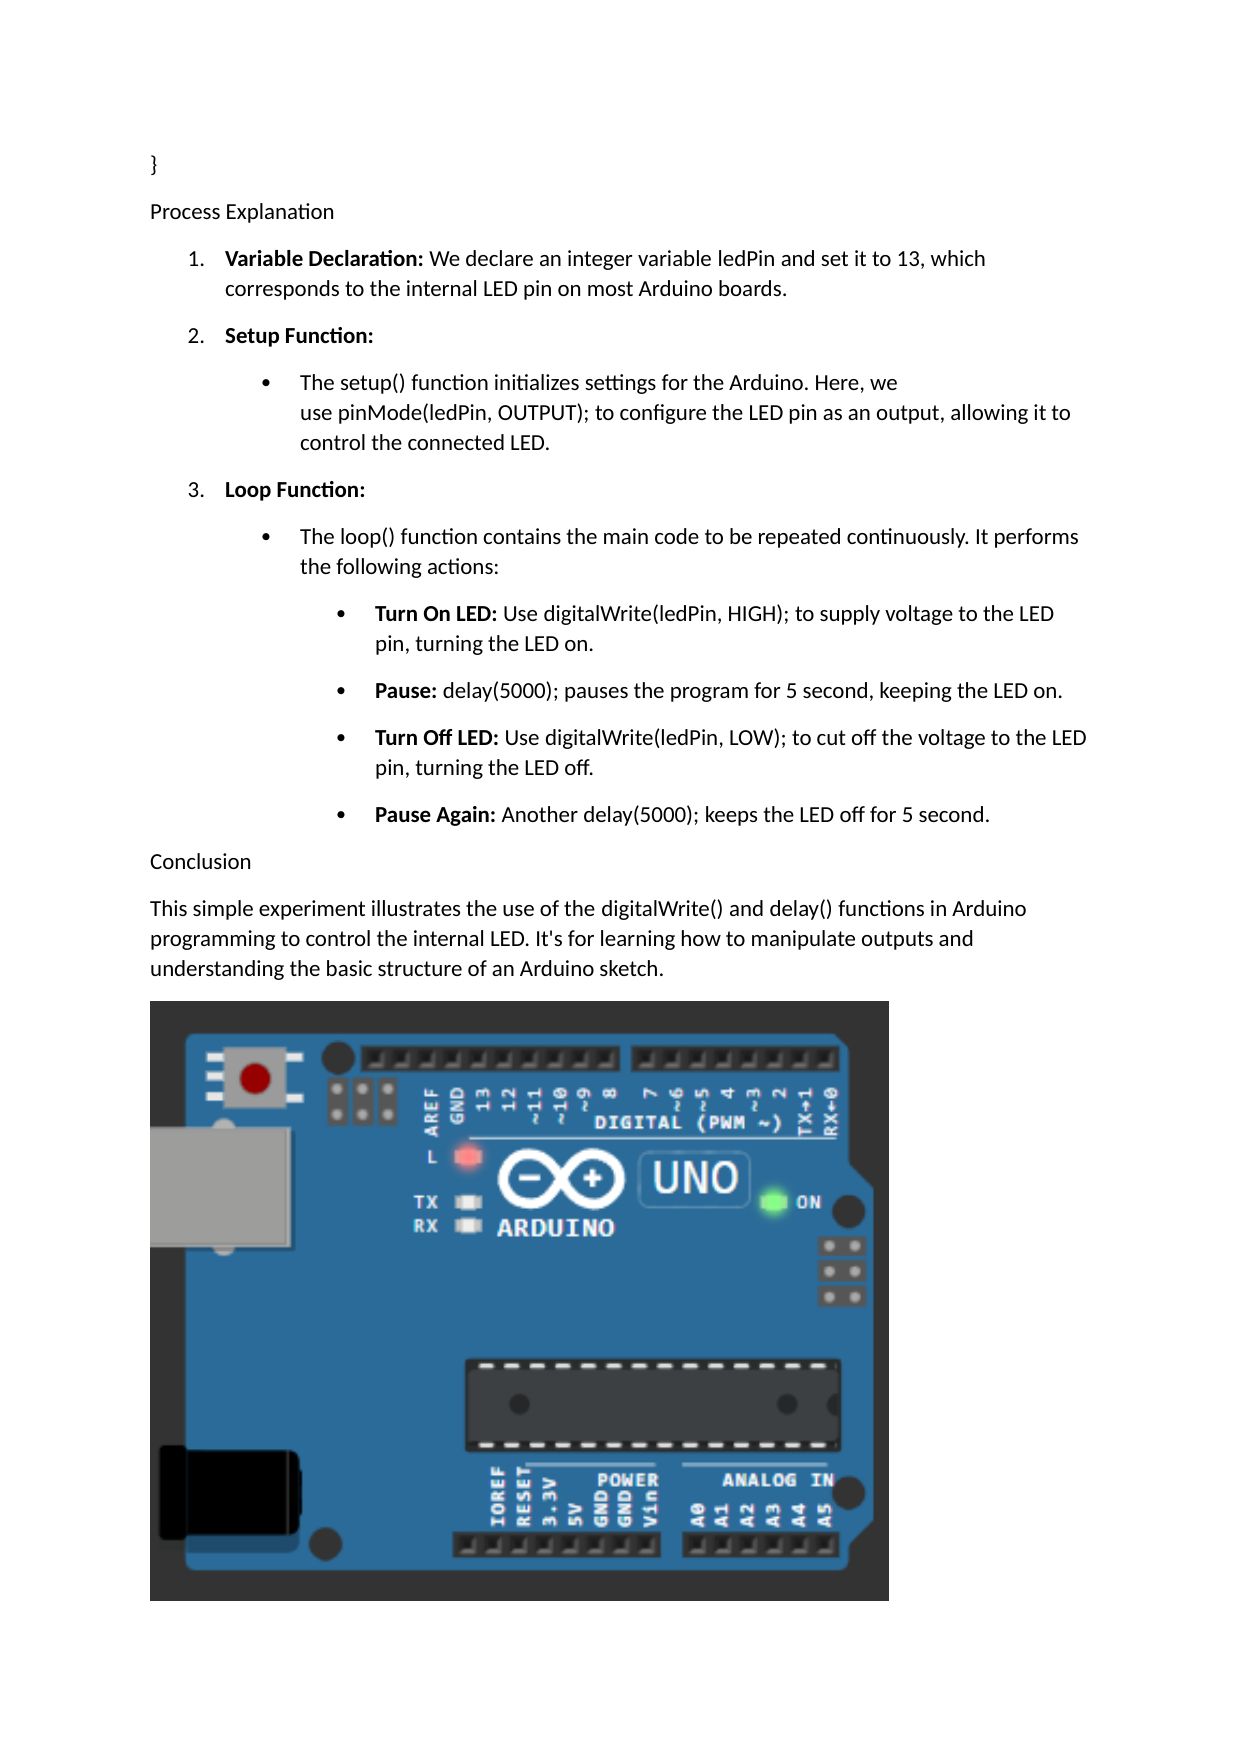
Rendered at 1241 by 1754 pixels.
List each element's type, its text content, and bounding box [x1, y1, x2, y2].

picture [150, 1001, 889, 1601]
list Pause Again: Another delay(5000); keeps the LED off for 5 second. [337, 800, 1090, 828]
list Variable Declaration: We declare an integer variable ledPin and set it to 13, which corresponds to the internal LED pin on most Arduino boards. [187, 244, 1090, 302]
list The loop() function contains the main code to be repeated continuously. It performs the following actions: [262, 522, 1090, 580]
list Setup Function: [187, 321, 1090, 349]
list Loop Function: [187, 475, 1090, 503]
list The setup() function initializes settings for the Arduino. Here, we use pinMode(ledPin, OUTPUT); to configure the LED pin as an output, allowing it to control the connected LED. [262, 368, 1090, 456]
list Pause: delay(5000); pauses the program for 5 second, keeping the LED on. [337, 676, 1090, 704]
text Conclusion [150, 847, 1090, 875]
text } [150, 150, 1090, 178]
list Turn Off LED: Use digitalWrite(ledPin, LOW); to cut off the voltage to the LED pin, turning the LED off. [337, 723, 1090, 781]
text This simple experiment illustrates the use of the digitalWrite() and delay() functions in Arduino programming to control the internal LED. It's for learning how to manipulate outputs and understanding the basic structure of an Arduino sketch. [150, 894, 1090, 982]
list Turn On LED: Use digitalWrite(ledPin, HIGH); to supply voltage to the LED pin, turning the LED on. [337, 599, 1090, 657]
text Process Explanation [150, 197, 1090, 225]
